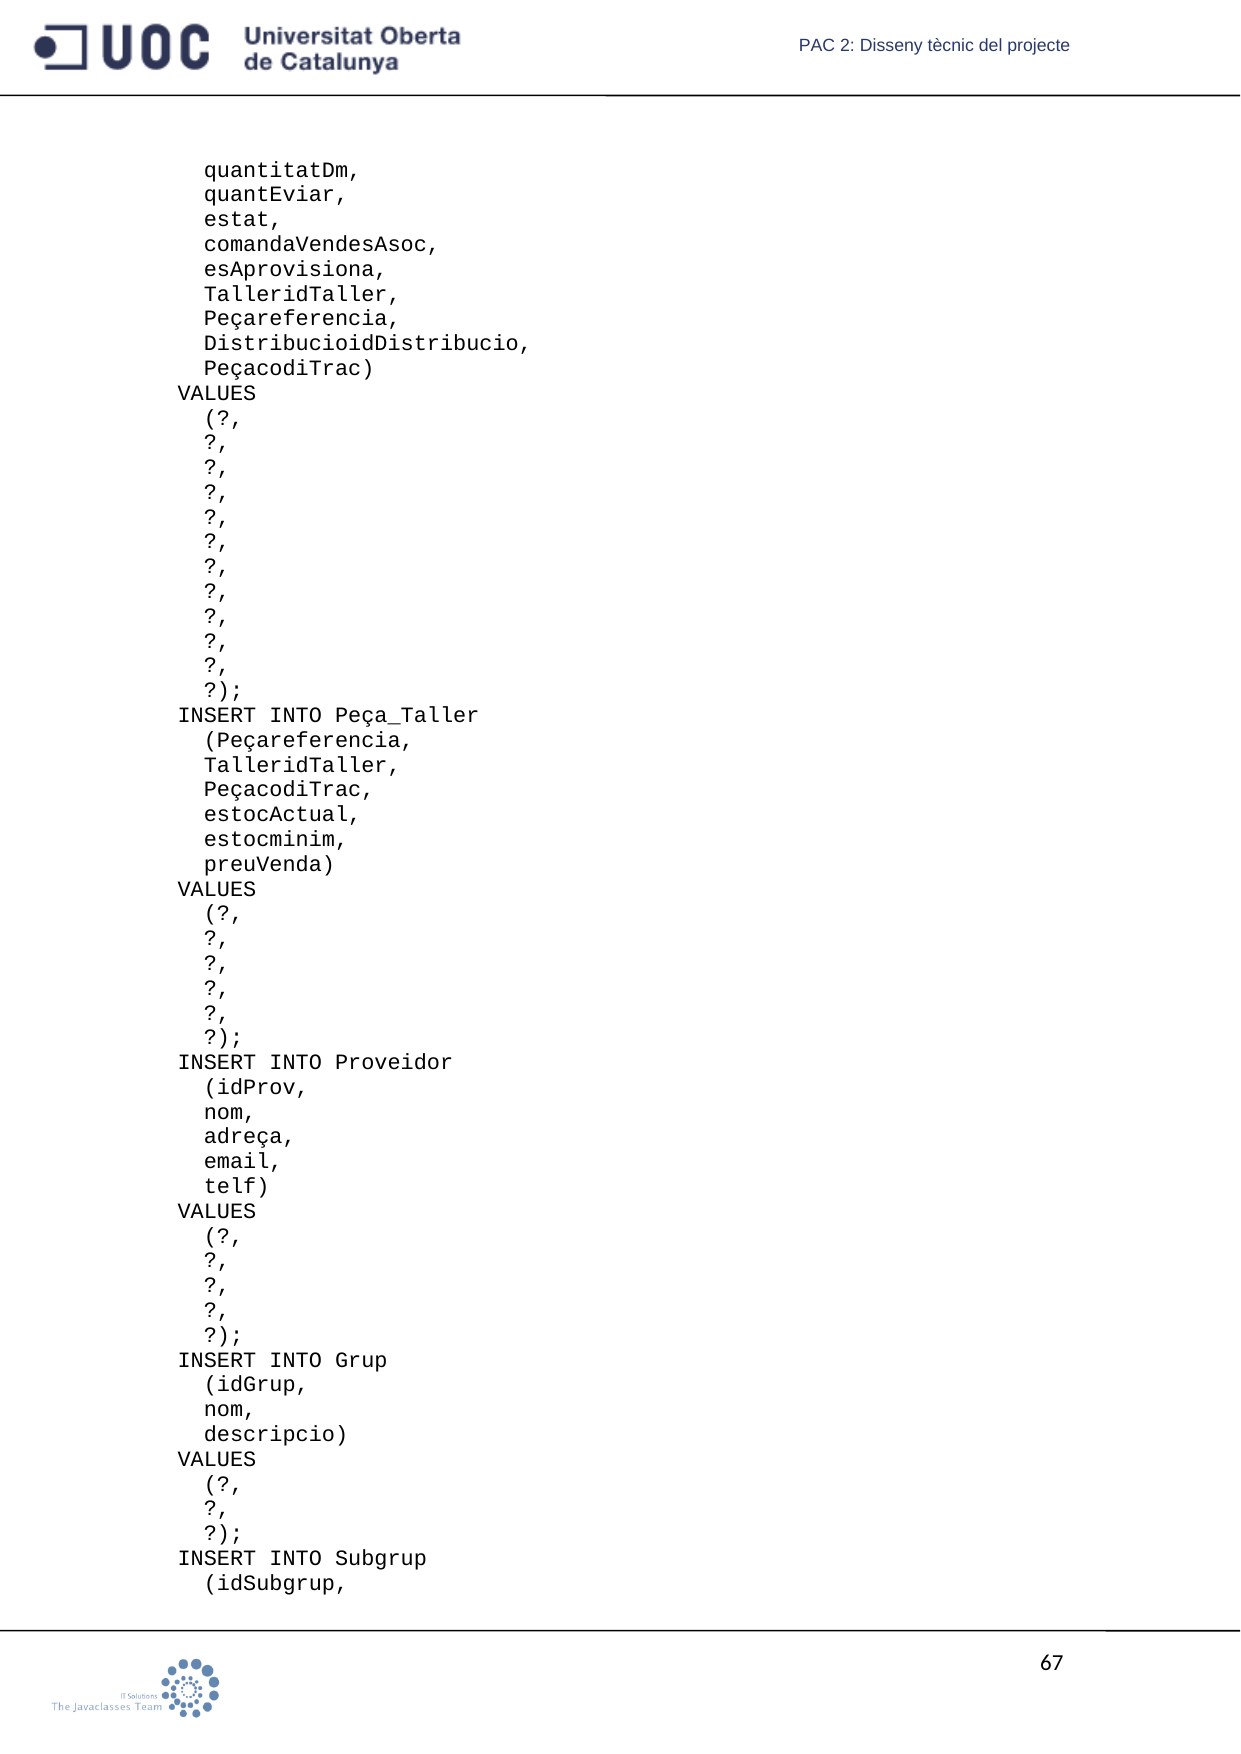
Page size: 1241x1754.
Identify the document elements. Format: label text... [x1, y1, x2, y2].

text ?, [177, 506, 1063, 531]
text ?, [177, 531, 1063, 556]
text (idSubgrup, [177, 1572, 1063, 1597]
text ?, [177, 580, 1063, 605]
text Peçareferencia, [177, 308, 1063, 332]
text estocActual, [177, 803, 1063, 828]
text ?, [177, 481, 1063, 506]
text ?, [177, 556, 1063, 580]
text esAprovisiona, [177, 258, 1063, 283]
text (?, [177, 1473, 1063, 1498]
text adreça, [177, 1126, 1063, 1151]
text (?, [177, 903, 1063, 927]
text ?, [177, 977, 1063, 1002]
text ?, [177, 1002, 1063, 1027]
text ?, [177, 605, 1063, 630]
text ?, [177, 1250, 1063, 1274]
text descripcio) [177, 1423, 1063, 1448]
text email, [177, 1151, 1063, 1175]
text ?, [177, 456, 1063, 481]
text ?); [177, 679, 1063, 704]
text ?, [177, 952, 1063, 977]
text ?, [177, 432, 1063, 456]
text comandaVendesAsoc, [177, 233, 1063, 258]
text ?, [177, 1274, 1063, 1299]
text (?, [177, 1225, 1063, 1250]
text ?, [177, 1498, 1063, 1522]
text quantitatDm, [177, 159, 1063, 184]
text quantEviar, [177, 184, 1063, 208]
text ?); [177, 1522, 1063, 1547]
text (idProv, [177, 1076, 1063, 1101]
text ?, [177, 655, 1063, 679]
text preuVenda) [177, 853, 1063, 878]
picture [29, 13, 472, 78]
text TalleridTaller, [177, 754, 1063, 779]
text INSERT INTO Subgrup [177, 1547, 1063, 1572]
text ?, [177, 630, 1063, 655]
text VALUES [177, 878, 1063, 903]
text telf) [177, 1175, 1063, 1200]
text ?); [177, 1324, 1063, 1349]
text nom, [177, 1398, 1063, 1423]
text TalleridTaller, [177, 283, 1063, 308]
text PeçacodiTrac, [177, 779, 1063, 803]
text DistribucioidDistribucio, [177, 332, 1063, 357]
text VALUES [177, 382, 1063, 407]
text (Peçareferencia, [177, 729, 1063, 754]
text (?, [177, 407, 1063, 432]
text nom, [177, 1101, 1063, 1126]
text (idGrup, [177, 1374, 1063, 1398]
text INSERT INTO Proveidor [177, 1051, 1063, 1076]
text INSERT INTO Grup [177, 1349, 1063, 1374]
text ?, [177, 927, 1063, 952]
text estocminim, [177, 828, 1063, 853]
text ?); [177, 1027, 1063, 1051]
text estat, [177, 208, 1063, 233]
text INSERT INTO Peça_Taller [177, 704, 1063, 729]
text PeçacodiTrac) [177, 357, 1063, 382]
text ?, [177, 1299, 1063, 1324]
text VALUES [177, 1200, 1063, 1225]
text VALUES [177, 1448, 1063, 1473]
